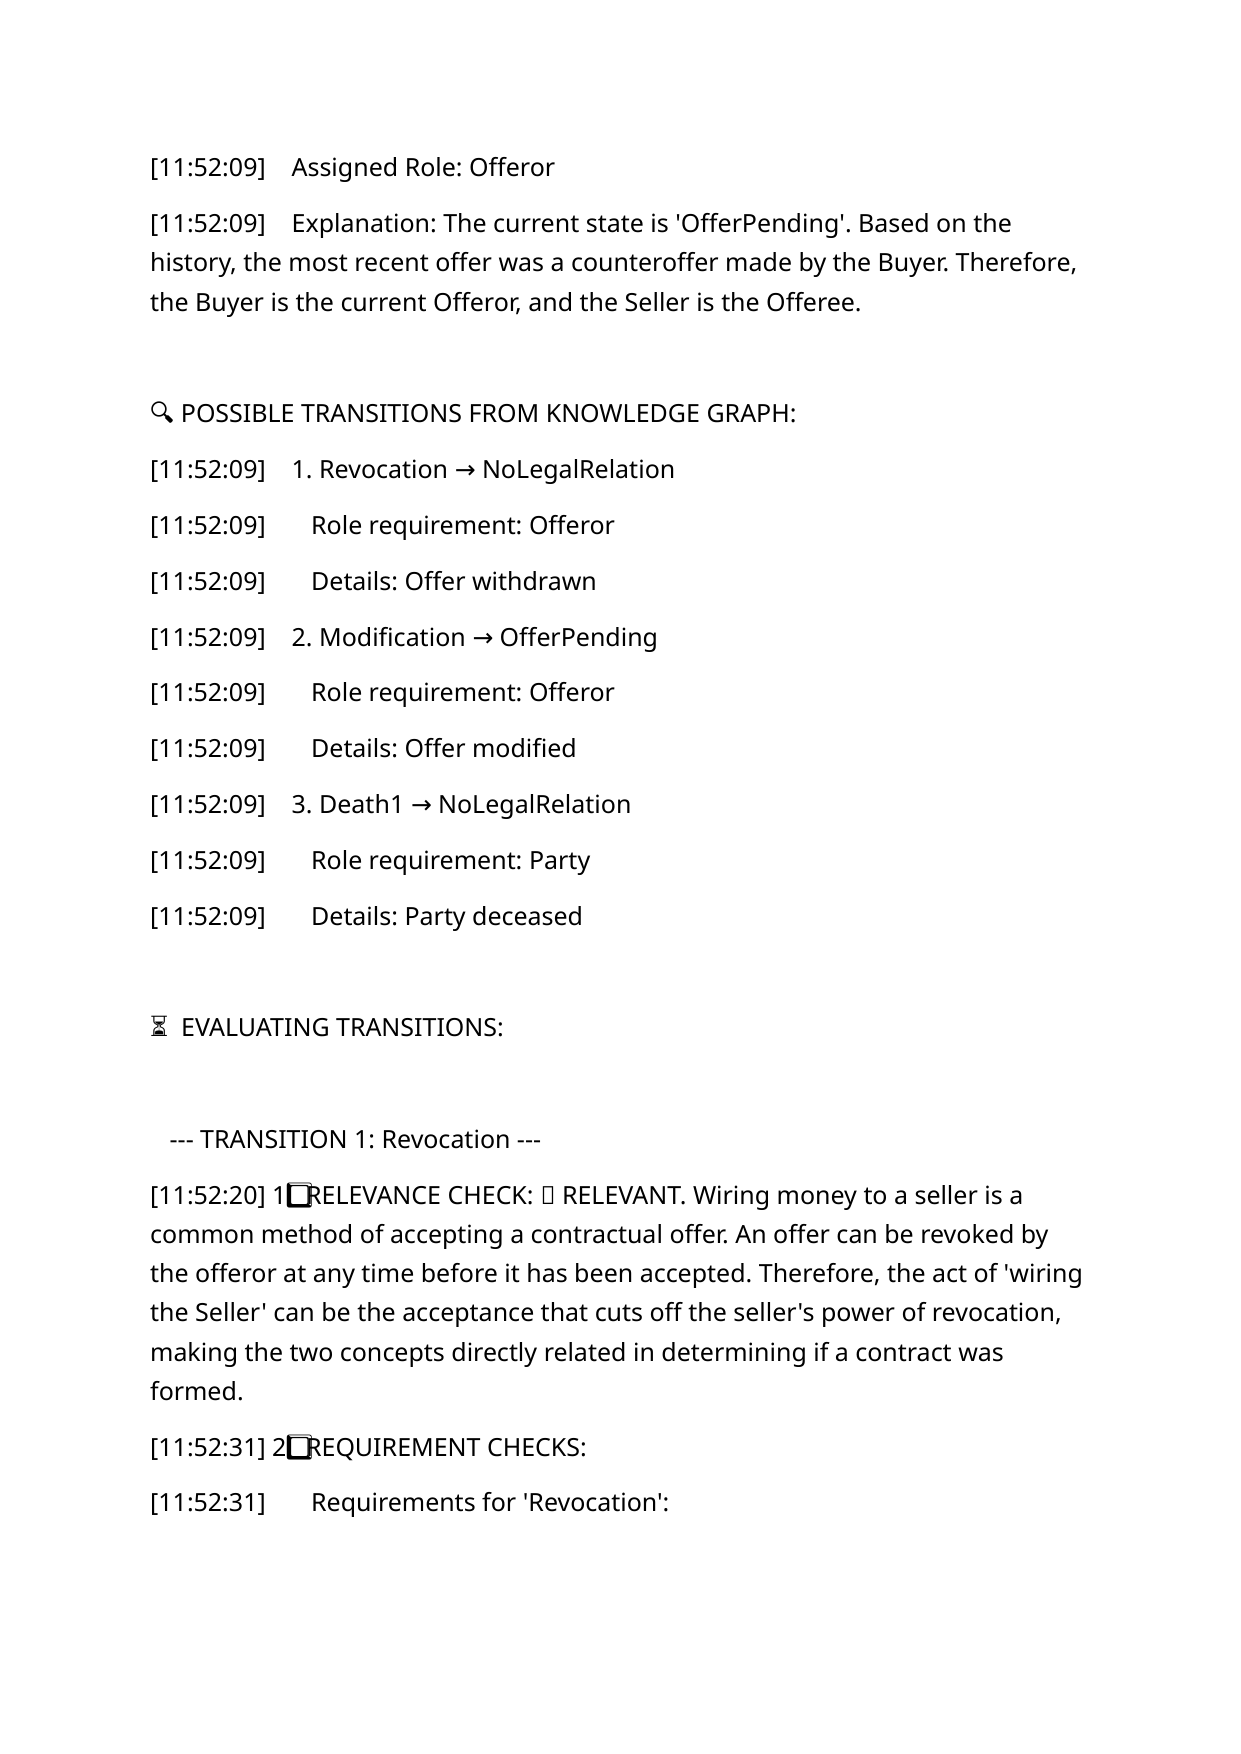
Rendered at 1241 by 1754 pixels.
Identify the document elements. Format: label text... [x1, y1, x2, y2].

text [11:52:09] 2. Modification → OfferPending [150, 619, 1090, 653]
text [11:52:09] Role requirement: Party [150, 842, 1090, 877]
text [11:52:09] Role requirement: Offeror [150, 675, 1090, 709]
text [11:52:31] Requirements for 'Revocation': [150, 1485, 1090, 1519]
text [11:52:09] Details: Party deceased [150, 898, 1090, 932]
text [11:52:09] 1. Revocation → NoLegalRelation [150, 452, 1090, 486]
text [11:52:09] Details: Offer modified [150, 731, 1090, 765]
text [11:52:31] 2️⃣ REQUIREMENT CHECKS: [150, 1429, 1090, 1463]
text [11:52:09] Details: Offer withdrawn [150, 563, 1090, 597]
text [11:52:09] Role requirement: Offeror [150, 507, 1090, 542]
text 🔍 POSSIBLE TRANSITIONS FROM KNOWLEDGE GRAPH: [150, 396, 1090, 430]
text [11:52:09] Assigned Role: Offeror [150, 150, 1090, 184]
text ⏳ EVALUATING TRANSITIONS: [150, 1010, 1090, 1044]
text [11:52:20] 1️⃣ RELEVANCE CHECK: ✅ RELEVANT. Wiring money to a seller is a common method of accepting a contractual offer. An offer can be revoked by the offeror at any time before it has been accepted. Therefore, the act of 'wiring the Seller' can be the acceptance that cuts off the seller's power of revocation, making the two concepts directly related in determining if a contract was formed. [150, 1177, 1090, 1407]
text [11:52:09] 3. Death1 → NoLegalRelation [150, 787, 1090, 821]
text [11:52:09] Explanation: The current state is 'OfferPending'. Based on the history, the most recent offer was a counteroffer made by the Buyer. Therefore, the Buyer is the current Offeror, and the Seller is the Offeree. [150, 206, 1090, 318]
text --- TRANSITION 1: Revocation --- [150, 1122, 1090, 1156]
